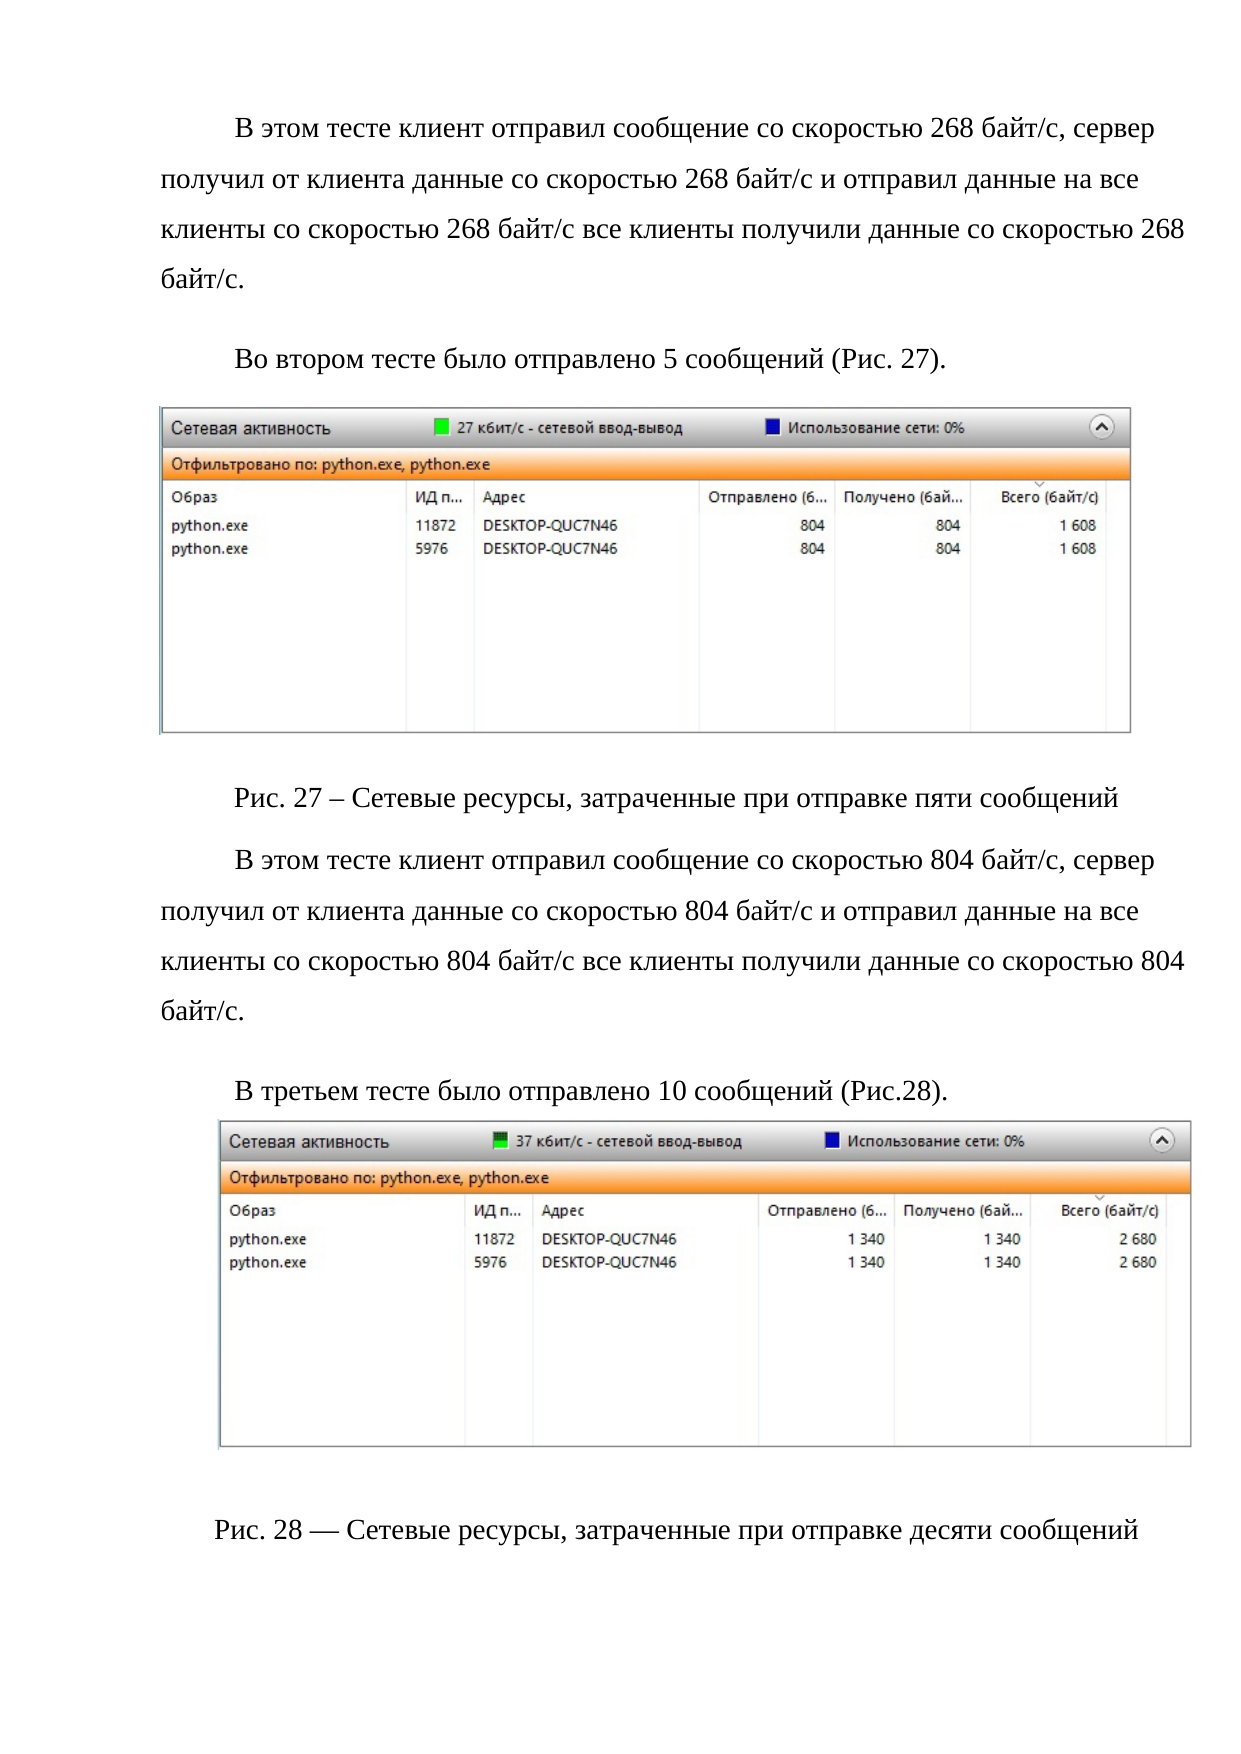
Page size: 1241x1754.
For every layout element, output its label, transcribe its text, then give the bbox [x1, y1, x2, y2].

picture [159, 838, 1134, 1167]
text В этом тесте клиент отправил сообщение со скоростью 804 байт/с, сервер получил от клиента данные со скоростью 804 байт/с и отправил данные на все клиенты со скоростью 804 байт/с все клиенты получили данные со скоростью 804 байт/с. [160, 1275, 1192, 1459]
text Во втором тесте было отправлено 5 сообщений (Рис. 27). [160, 773, 1192, 807]
picture [160, 110, 1135, 451]
text Рис. 26 — Сетевые ресурсы, затраченные при отправке одного сообщения [160, 480, 1192, 513]
text В этом тесте клиент отправил сообщение со скоростью 268 байт/с, сервер получил от клиента данные со скоростью 268 байт/с и отправил данные на все клиенты со скоростью 268 байт/с все клиенты получили данные со скоростью 268 байт/с. [160, 543, 1192, 727]
